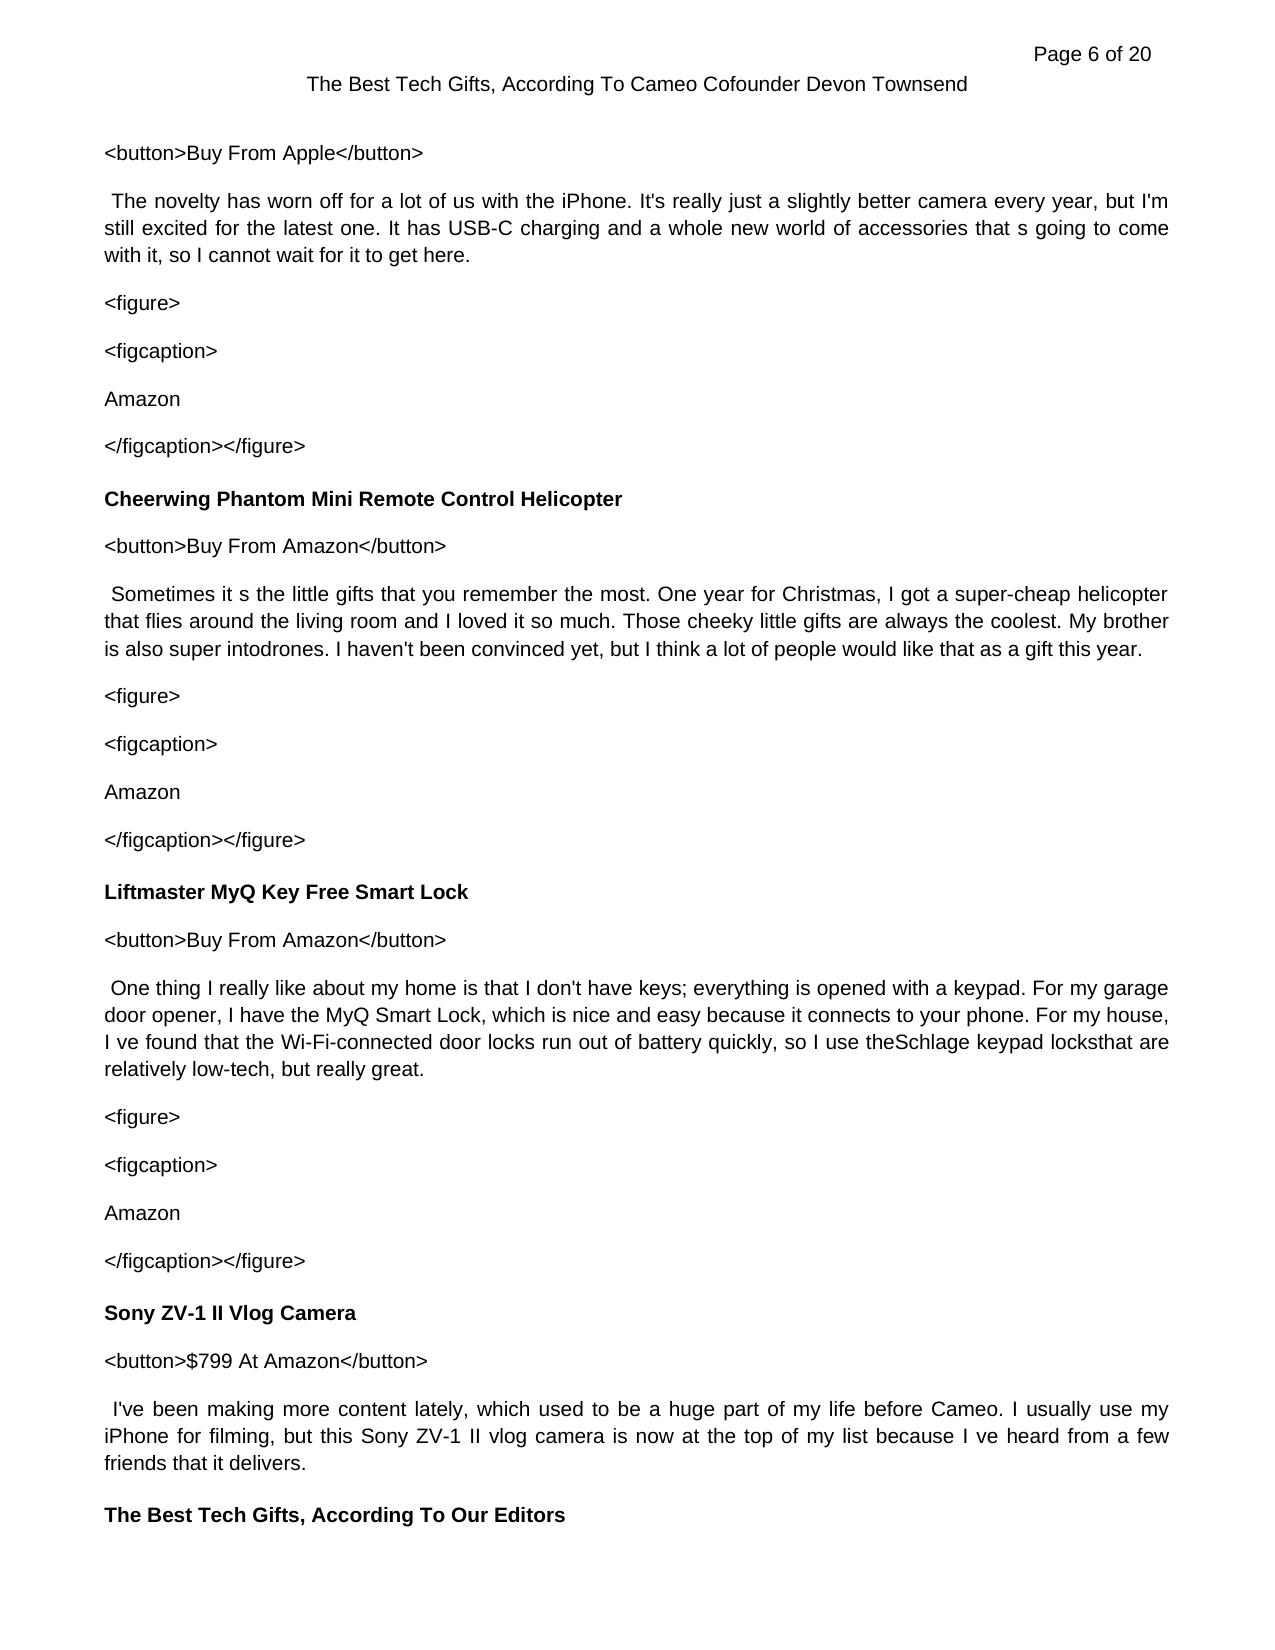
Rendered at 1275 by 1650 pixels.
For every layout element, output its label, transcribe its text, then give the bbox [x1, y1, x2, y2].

text <button>Buy From Amazon</button> [104, 925, 1171, 952]
text Amazon [104, 777, 1171, 804]
text Amazon [104, 1198, 1171, 1225]
text <figcaption> [104, 729, 1171, 756]
text Amazon [104, 383, 1171, 410]
text Sony ZV-1 II Vlog Camera [104, 1298, 1171, 1325]
text <figcaption> [104, 1150, 1171, 1177]
text <figure> [104, 681, 1171, 708]
text I've been making more content lately, which used to be a huge part of my life before Cameo. I usually use my iPhone for filming, but this Sony ZV-1 II vlog camera is now at the top of my list because I ve heard from a few friends that it delivers. [104, 1394, 1171, 1475]
text Cheerwing Phantom Mini Remote Control Helicopter [104, 483, 1171, 510]
text The Best Tech Gifts, According To Our Editors [104, 1500, 1171, 1527]
text <button>Buy From Apple</button> [104, 137, 1171, 164]
text One thing I really like about my home is that I don't have keys; everything is opened with a keypad. For my garage door opener, I have the MyQ Smart Lock, which is nice and easy because it connects to your phone. For my house, I ve found that the Wi-Fi-connected door locks run out of battery quickly, so I use theSchlage keypad locksthat are relatively low-tech, but really great. [104, 973, 1171, 1081]
text </figcaption></figure> [104, 1246, 1171, 1273]
text Sometimes it s the little gifts that you remember the most. One year for Christmas, I got a super-cheap helicopter that flies around the living room and I loved it so much. Those cheeky little gifts are always the coolest. My brother is also super intodrones. I haven't been convinced yet, but I think a lot of people would like that as a gift this year. [104, 579, 1171, 660]
text </figcaption></figure> [104, 431, 1171, 458]
text <figure> [104, 287, 1171, 314]
text <button>$799 At Amazon</button> [104, 1346, 1171, 1373]
text </figcaption></figure> [104, 825, 1171, 852]
text <figcaption> [104, 335, 1171, 362]
text <figure> [104, 1102, 1171, 1129]
text The novelty has worn off for a lot of us with the iPhone. It's really just a slightly better camera every year, but I'm still excited for the latest one. It has USB-C charging and a whole new world of accessories that s going to come with it, so I cannot wait for it to get here. [104, 185, 1171, 267]
text <button>Buy From Amazon</button> [104, 531, 1171, 558]
text Liftmaster MyQ Key Free Smart Lock [104, 877, 1171, 904]
